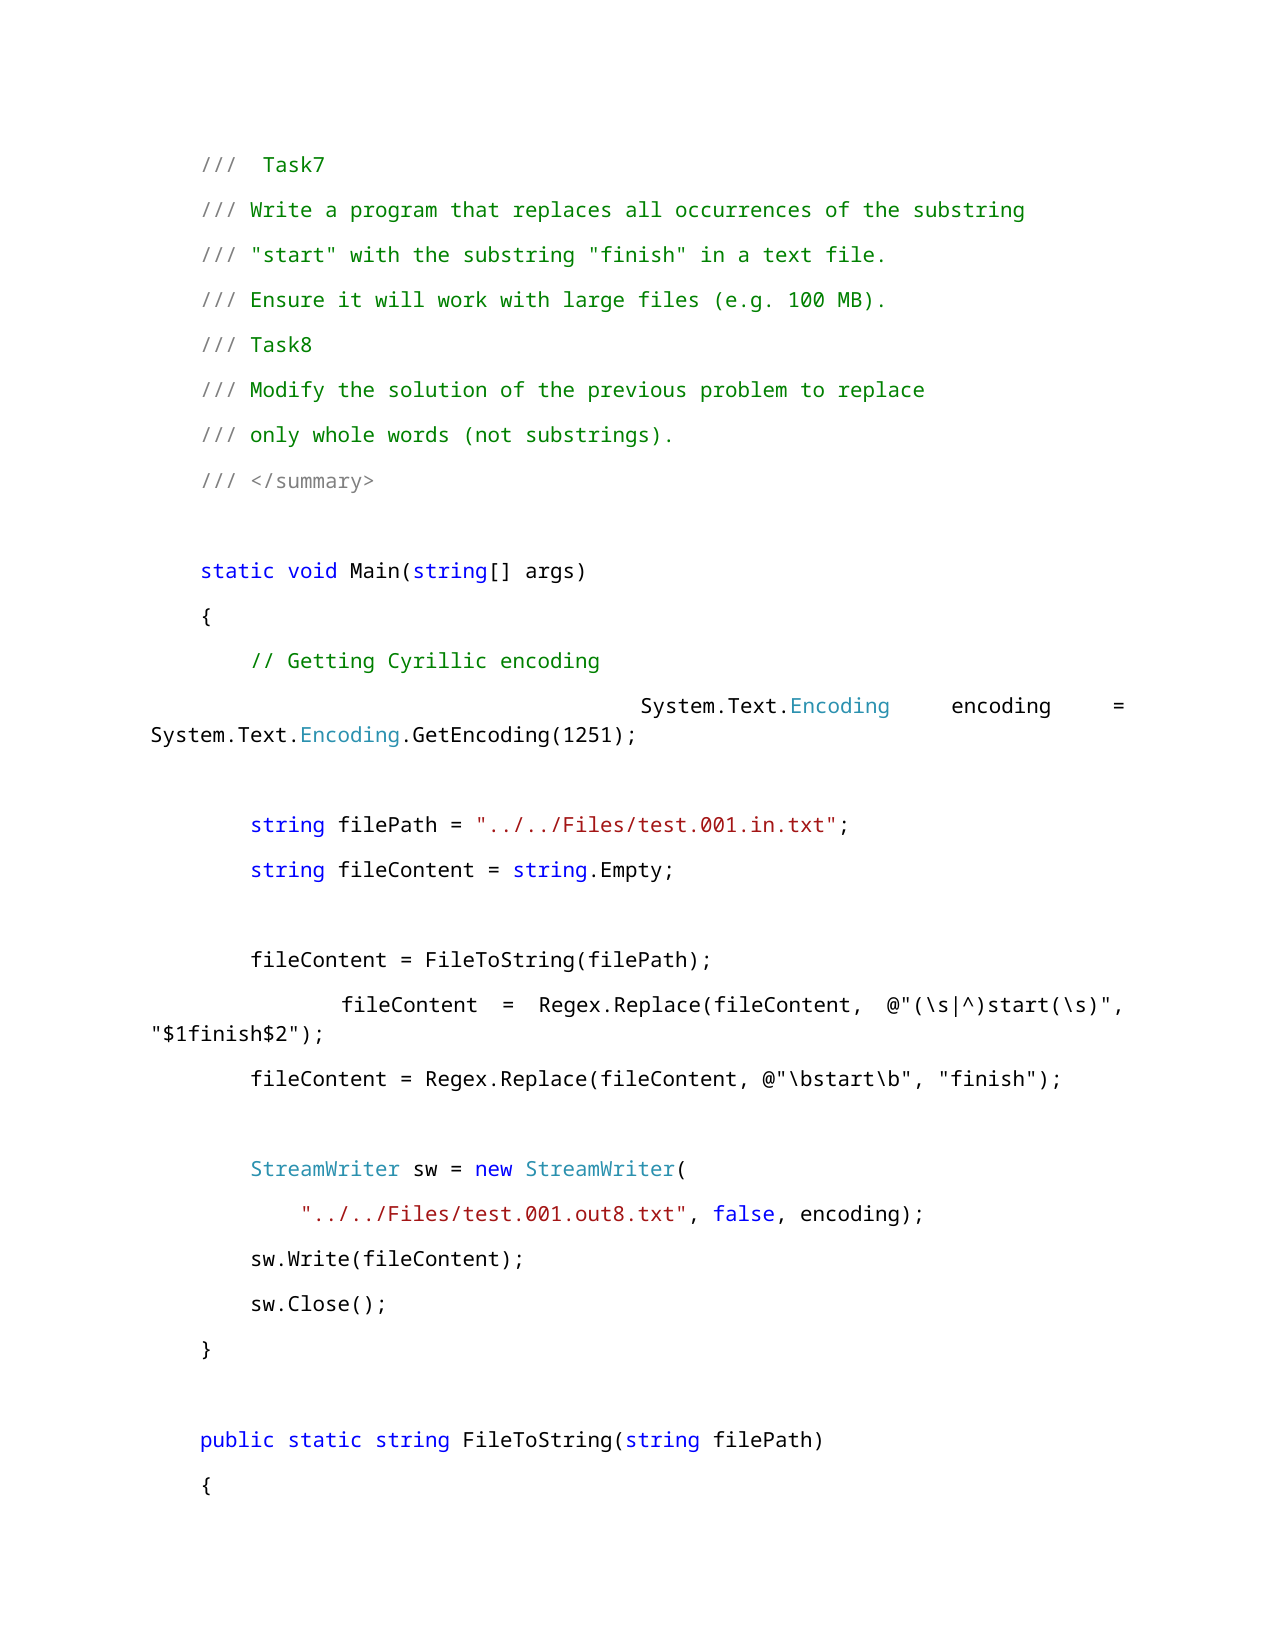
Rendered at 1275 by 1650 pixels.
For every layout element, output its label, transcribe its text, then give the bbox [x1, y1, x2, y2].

text fileContent = FileToString(filePath); [150, 945, 1125, 974]
text /// "start" with the substring "finish" in a text file. [150, 240, 1125, 269]
text } [150, 1334, 1125, 1363]
text /// Modify the solution of the previous problem to replace [150, 376, 1125, 404]
text fileContent = Regex.Replace(fileContent, @"\bstart\b", "finish"); [150, 1064, 1125, 1092]
text // Getting Cyrillic encoding [150, 646, 1125, 674]
text System.Text.Encoding encoding = System.Text.Encoding.GetEncoding(1251); [150, 691, 1125, 748]
text { [150, 601, 1125, 629]
text /// Ensure it will work with large files (e.g. 100 MB). [150, 285, 1125, 314]
text /// Write a program that replaces all occurrences of the substring [150, 195, 1125, 223]
text sw.Write(fileContent); [150, 1244, 1125, 1273]
text /// Task7 [150, 150, 1125, 178]
text "../../Files/test.001.out8.txt", false, encoding); [150, 1199, 1125, 1228]
text /// </summary> [150, 466, 1125, 494]
text static void Main(string[] args) [150, 556, 1125, 584]
text /// only whole words (not substrings). [150, 421, 1125, 449]
text fileContent = Regex.Replace(fileContent, @"(\s|^)start(\s)", "$1finish$2"); [150, 990, 1125, 1047]
text string filePath = "../../Files/test.001.in.txt"; [150, 810, 1125, 838]
text /// Task8 [150, 330, 1125, 359]
text { [150, 1470, 1125, 1498]
text StreamWriter sw = new StreamWriter( [150, 1154, 1125, 1182]
text string fileContent = string.Empty; [150, 855, 1125, 883]
text public static string FileToString(string filePath) [150, 1425, 1125, 1453]
text sw.Close(); [150, 1289, 1125, 1318]
